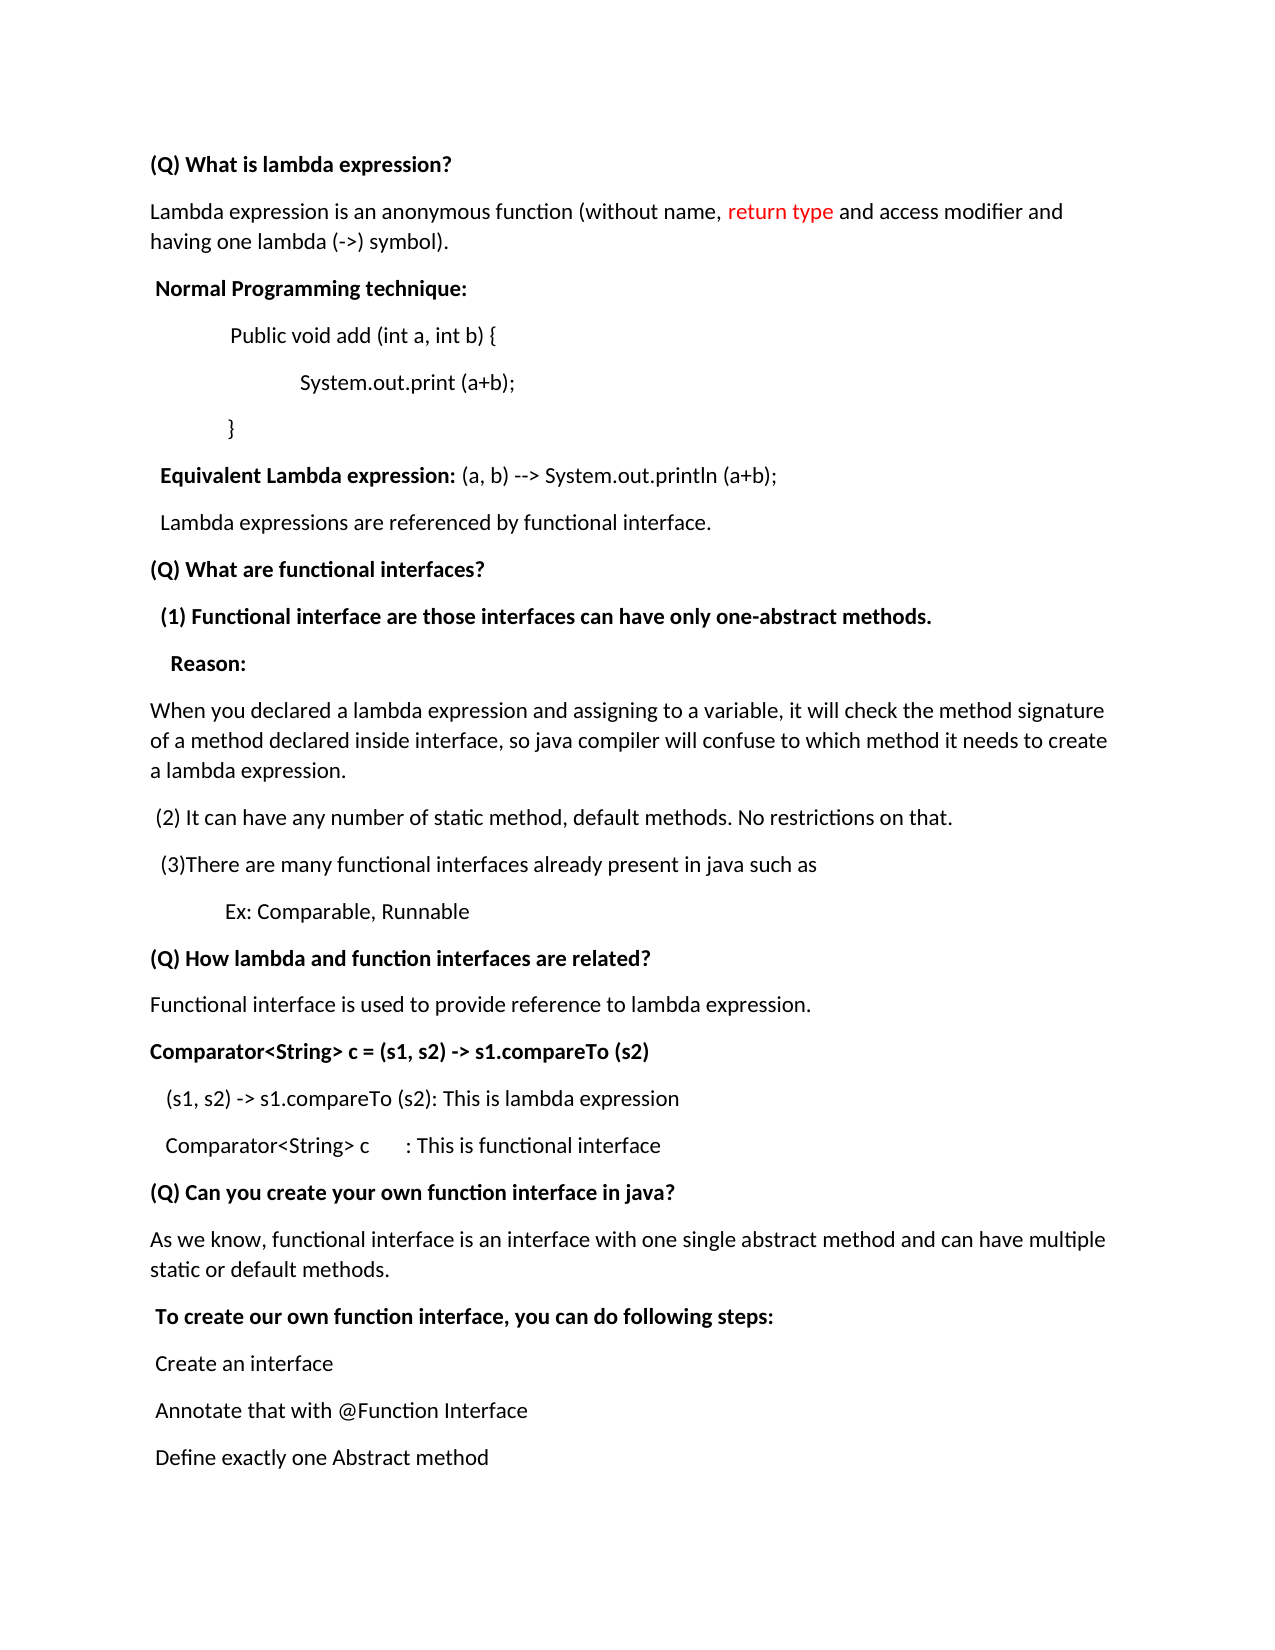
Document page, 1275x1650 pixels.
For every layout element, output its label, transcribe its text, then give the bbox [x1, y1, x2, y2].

text Create an interface [150, 1349, 1125, 1377]
text Public void add (int a, int b) { [150, 321, 1125, 349]
text Define exactly one Abstract method [150, 1443, 1125, 1471]
text (Q) What is lambda expression? [150, 150, 1125, 178]
text Lambda expression is an anonymous function (without name, return type and access modifier and having one lambda (->) symbol). [150, 197, 1125, 255]
text (Q) How lambda and function interfaces are related? [150, 944, 1125, 972]
text (Q) What are functional interfaces? [150, 555, 1125, 583]
text (3)There are many functional interfaces already present in java such as [150, 850, 1125, 878]
text Comparator<String> c = (s1, s2) -> s1.compareTo (s2) [150, 1037, 1125, 1066]
text Ex: Comparable, Runnable [150, 897, 1125, 925]
text Normal Programming technique: [150, 274, 1125, 302]
text To create our own function interface, you can do following steps: [150, 1302, 1125, 1330]
text System.out.print (a+b); [150, 368, 1125, 396]
text Functional interface is used to provide reference to lambda expression. [150, 991, 1125, 1019]
text Equivalent Lambda expression: (a, b) --> System.out.println (a+b); [150, 461, 1125, 489]
text As we know, functional interface is an interface with one single abstract method and can have multiple static or default methods. [150, 1225, 1125, 1283]
text When you declared a lambda expression and assigning to a variable, it will check the method signature of a method declared inside interface, so java compiler will confuse to which method it needs to create a lambda expression. [150, 696, 1125, 784]
text Reason: [150, 649, 1125, 677]
text } [150, 414, 1125, 443]
text Comparator<String> c : This is functional interface [150, 1131, 1125, 1159]
text Annotate that with @Function Interface [150, 1396, 1125, 1424]
text (s1, s2) -> s1.compareTo (s2): This is lambda expression [150, 1084, 1125, 1112]
text (2) It can have any number of static method, default methods. No restrictions on that. [150, 803, 1125, 831]
text (Q) Can you create your own function interface in java? [150, 1178, 1125, 1206]
text Lambda expressions are referenced by functional interface. [150, 508, 1125, 536]
text (1) Functional interface are those interfaces can have only one-abstract methods. [150, 602, 1125, 630]
